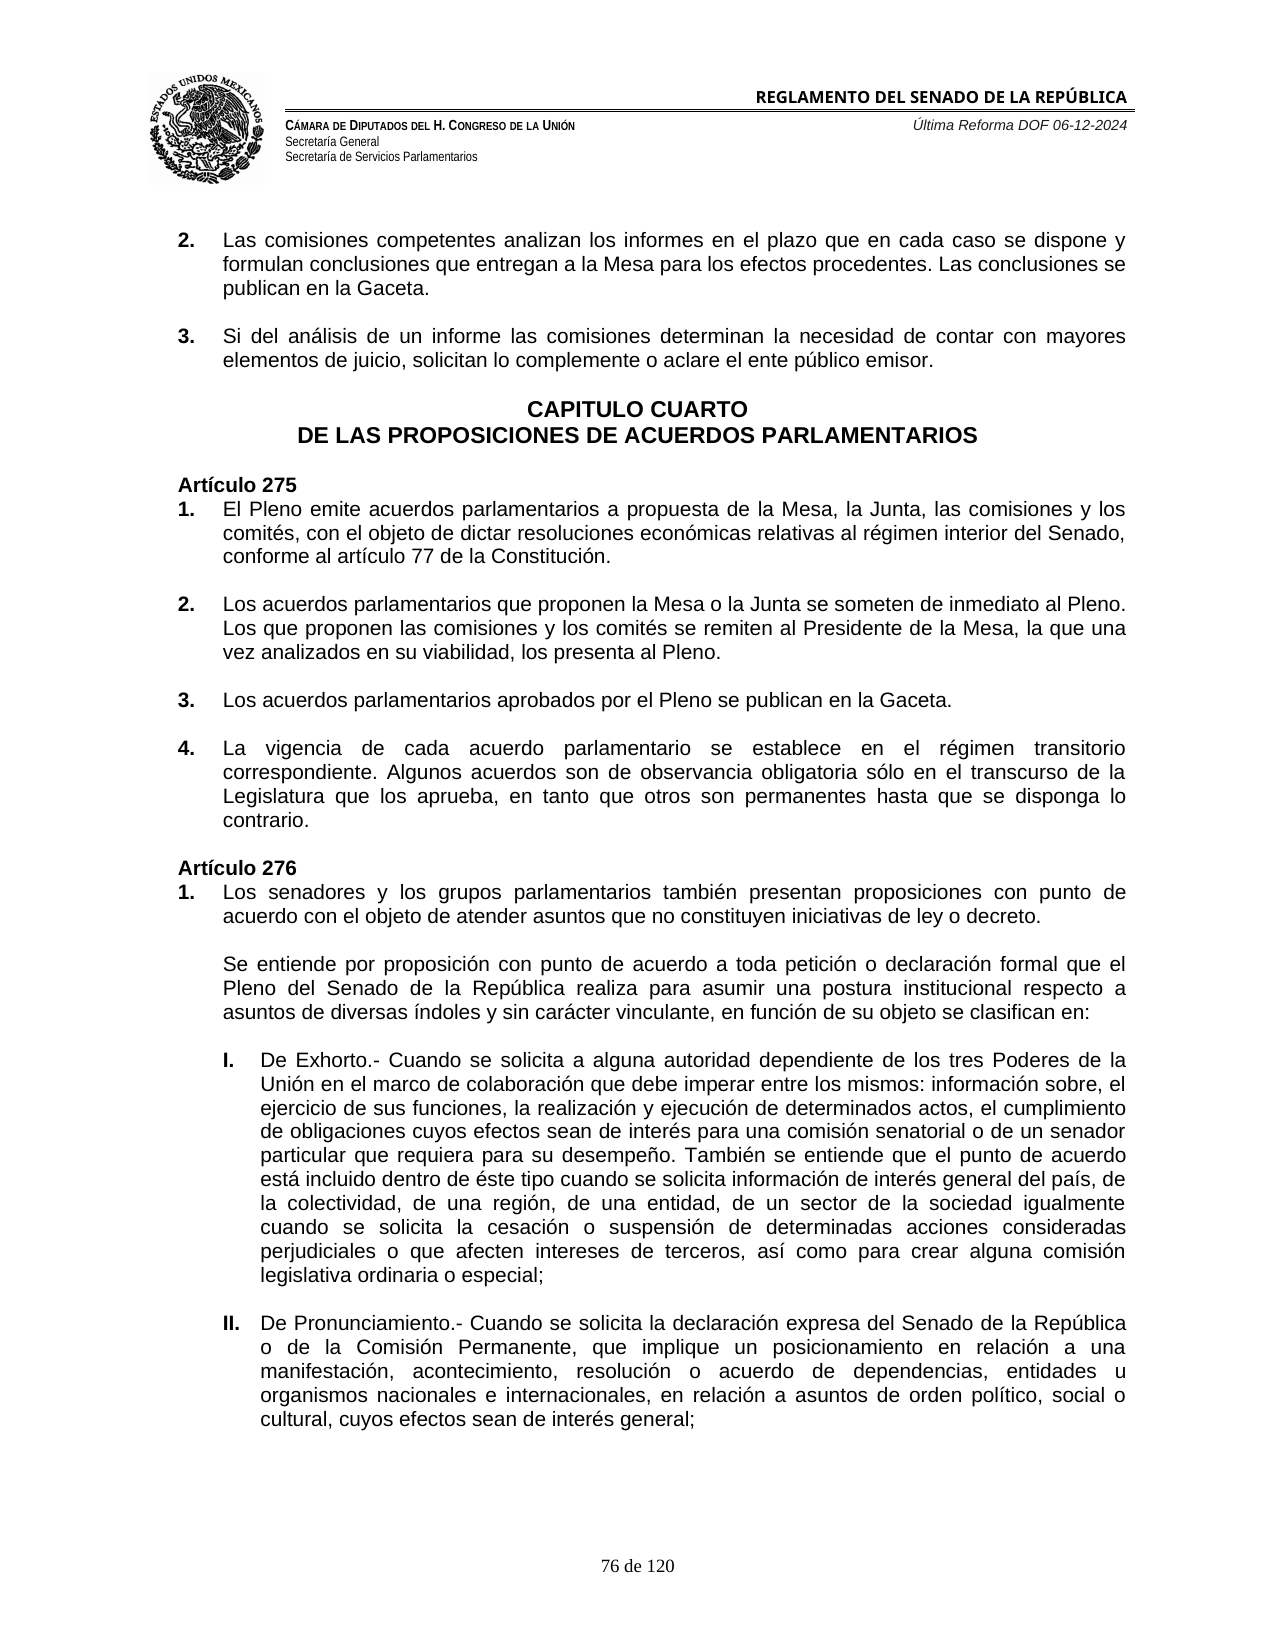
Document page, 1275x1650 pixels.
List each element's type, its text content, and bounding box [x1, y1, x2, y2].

text 2. Los acuerdos parlamentarios que proponen la Mesa o la Junta se someten de inmediato al Pleno. Los que proponen las comisiones y los comités se remiten al Presidente de la Mesa, la que una vez analizados en su viabilidad, los presenta al Pleno. [178, 592, 1127, 664]
text Artículo 276 [148, 856, 1127, 880]
text Se entiende por proposición con punto de acuerdo a toda petición o declaración formal que el Pleno del Senado de la República realiza para asumir una postura institucional respecto a asuntos de diversas índoles y sin carácter vinculante, en función de su objeto se clasifican en: [178, 952, 1127, 1023]
text DE LAS PROPOSICIONES DE ACUERDOS PARLAMENTARIOS [148, 422, 1127, 448]
text Artículo 275 [148, 472, 1127, 496]
text 3. Los acuerdos parlamentarios aprobados por el Pleno se publican en la Gaceta. [178, 688, 1127, 712]
text 3. Si del análisis de un informe las comisiones determinan la necesidad de contar con mayores elementos de juicio, solicitan lo complemente o aclare el ente público emisor. [178, 324, 1127, 372]
text 1. El Pleno emite acuerdos parlamentarios a propuesta de la Mesa, la Junta, las comisiones y los comités, con el objeto de dictar resoluciones económicas relativas al régimen interior del Senado, conforme al artículo 77 de la Constitución. [178, 496, 1127, 568]
text 4. La vigencia de cada acuerdo parlamentario se establece en el régimen transitorio correspondiente. Algunos acuerdos son de observancia obligatoria sólo en el transcurso de la Legislatura que los aprueba, en tanto que otros son permanentes hasta que se disponga lo contrario. [178, 736, 1127, 832]
text 1. Los senadores y los grupos parlamentarios también presentan proposiciones con punto de acuerdo con el objeto de atender asuntos que no constituyen iniciativas de ley o decreto. [178, 880, 1127, 928]
text 2. Las comisiones competentes analizan los informes en el plazo que en cada caso se dispone y formulan conclusiones que entregan a la Mesa para los efectos procedentes. Las conclusiones se publican en la Gaceta. [178, 228, 1127, 300]
text CAPITULO CUARTO [148, 396, 1127, 422]
text II. De Pronunciamiento.- Cuando se solicita la declaración expresa del Senado de la República o de la Comisión Permanente, que implique un posicionamiento en relación a una manifestación, acontecimiento, resolución o acuerdo de dependencias, entidades u organismos nacionales e internacionales, en relación a asuntos de orden político, social o cultural, cuyos efectos sean de interés general; [223, 1311, 1127, 1431]
text I. De Exhorto.- Cuando se solicita a alguna autoridad dependiente de los tres Poderes de la Unión en el marco de colaboración que debe imperar entre los mismos: información sobre, el ejercicio de sus funciones, la realización y ejecución de determinados actos, el cumplimiento de obligaciones cuyos efectos sean de interés para una comisión senatorial o de un senador particular que requiera para su desempeño. También se entiende que el punto de acuerdo está incluido dentro de éste tipo cuando se solicita información de interés general del país, de la colectividad, de una región, de una entidad, de un sector de la sociedad igualmente cuando se solicita la cesación o suspensión de determinadas acciones consideradas perjudiciales o que afecten intereses de terceros, así como para crear alguna comisión legislativa ordinaria o especial; [223, 1047, 1127, 1287]
